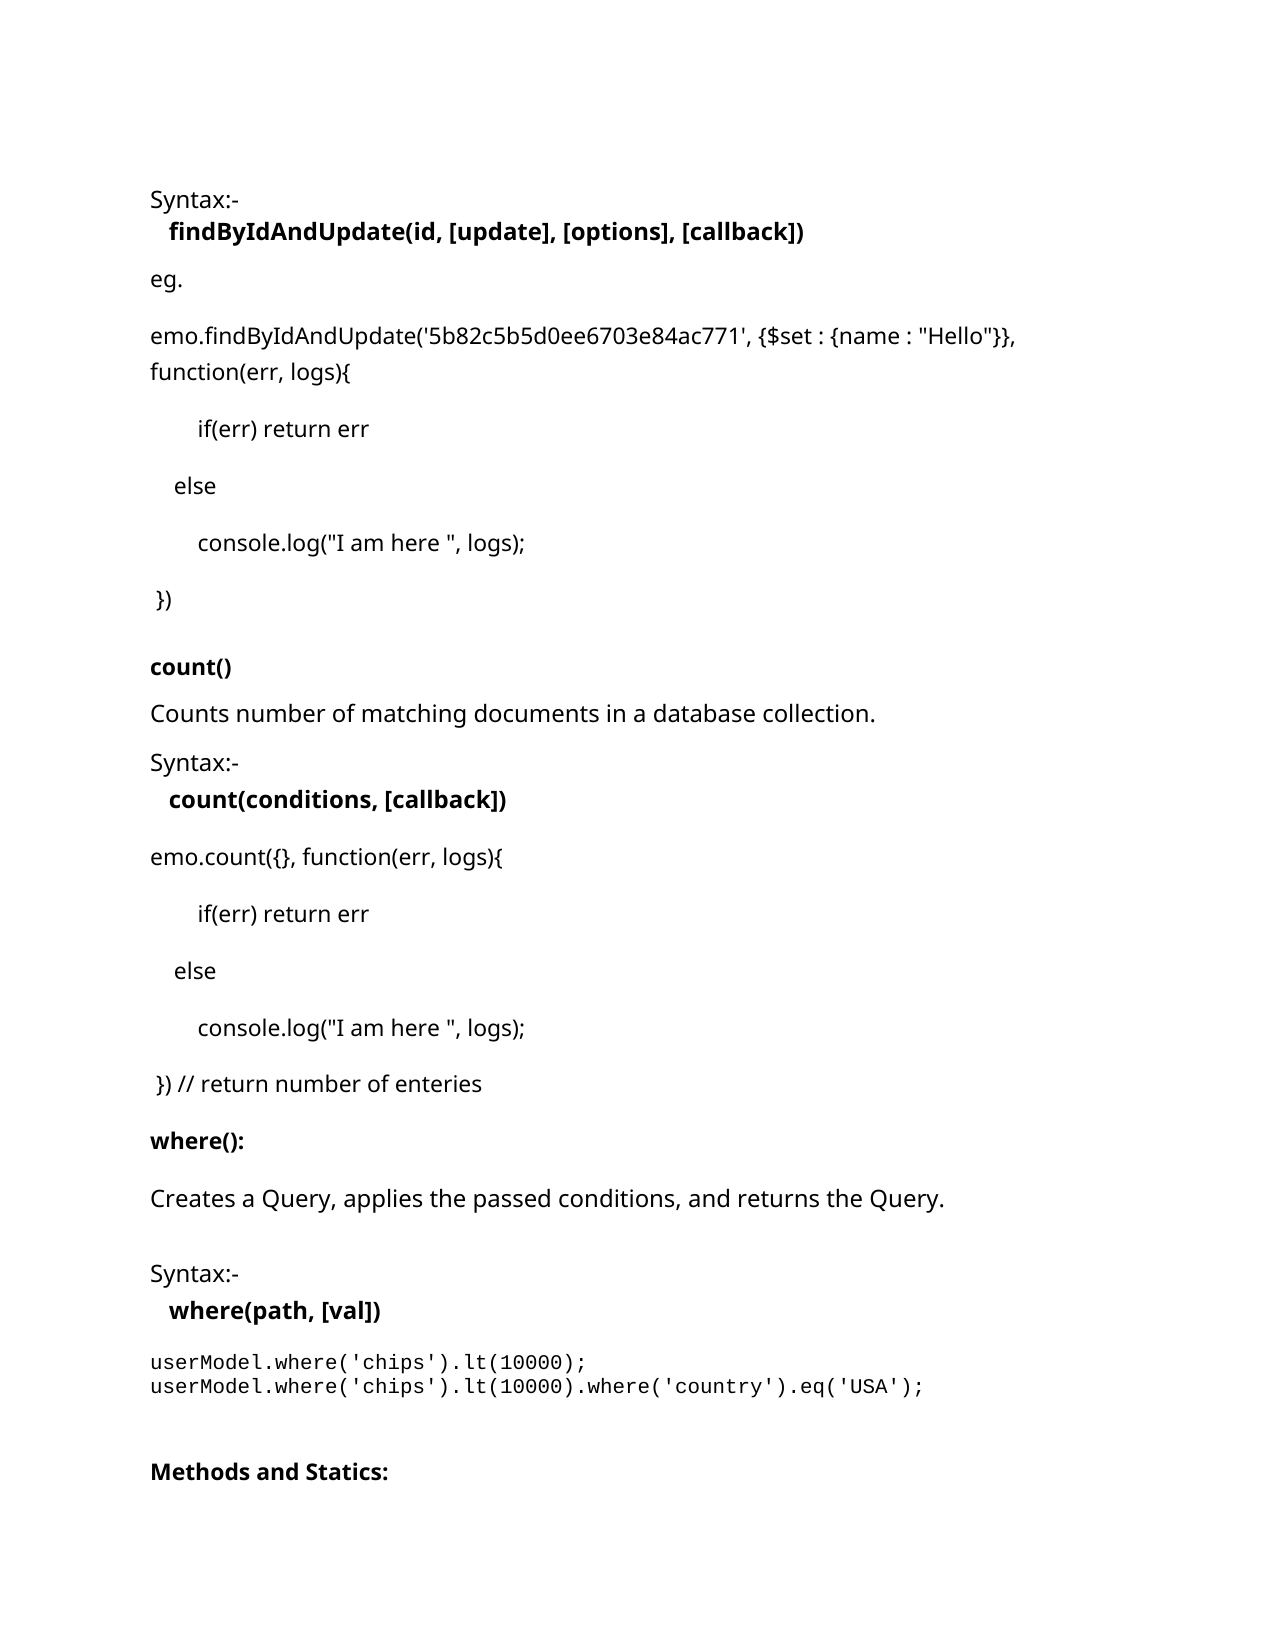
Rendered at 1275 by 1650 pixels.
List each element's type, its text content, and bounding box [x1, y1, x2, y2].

text Counts number of matching documents in a database collection. [150, 697, 1125, 730]
text userModel.where('chips').lt(10000).where('country').eq('USA'); [150, 1376, 1125, 1399]
text console.log("I am here ", logs); [150, 526, 1125, 558]
text Syntax:- count(conditions, [callback]) [150, 746, 1125, 816]
text else [150, 470, 1125, 501]
text count() [150, 650, 1125, 682]
text eg. [150, 263, 1125, 295]
text emo.findByIdAndUpdate('5b82c5b5d0ee6703e84ac771', {$set : {name : "Hello"}}, function(err, logs){ [150, 320, 1125, 387]
text if(err) return err [150, 413, 1125, 444]
text else [150, 955, 1125, 986]
text }) [150, 583, 1125, 614]
text Creates a Query, applies the passed conditions, and returns the Query. Syntax:- where(path, [val]) [150, 1182, 1125, 1327]
text console.log("I am here ", logs); [150, 1011, 1125, 1043]
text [150, 150, 1125, 248]
text }) // return number of enteries [150, 1068, 1125, 1099]
text emo.count({}, function(err, logs){ [150, 841, 1125, 872]
text where(): [150, 1125, 1125, 1156]
text userModel.where('chips').lt(10000); [150, 1352, 1125, 1376]
text Methods and Statics: [150, 1456, 1125, 1487]
text if(err) return err [150, 898, 1125, 929]
